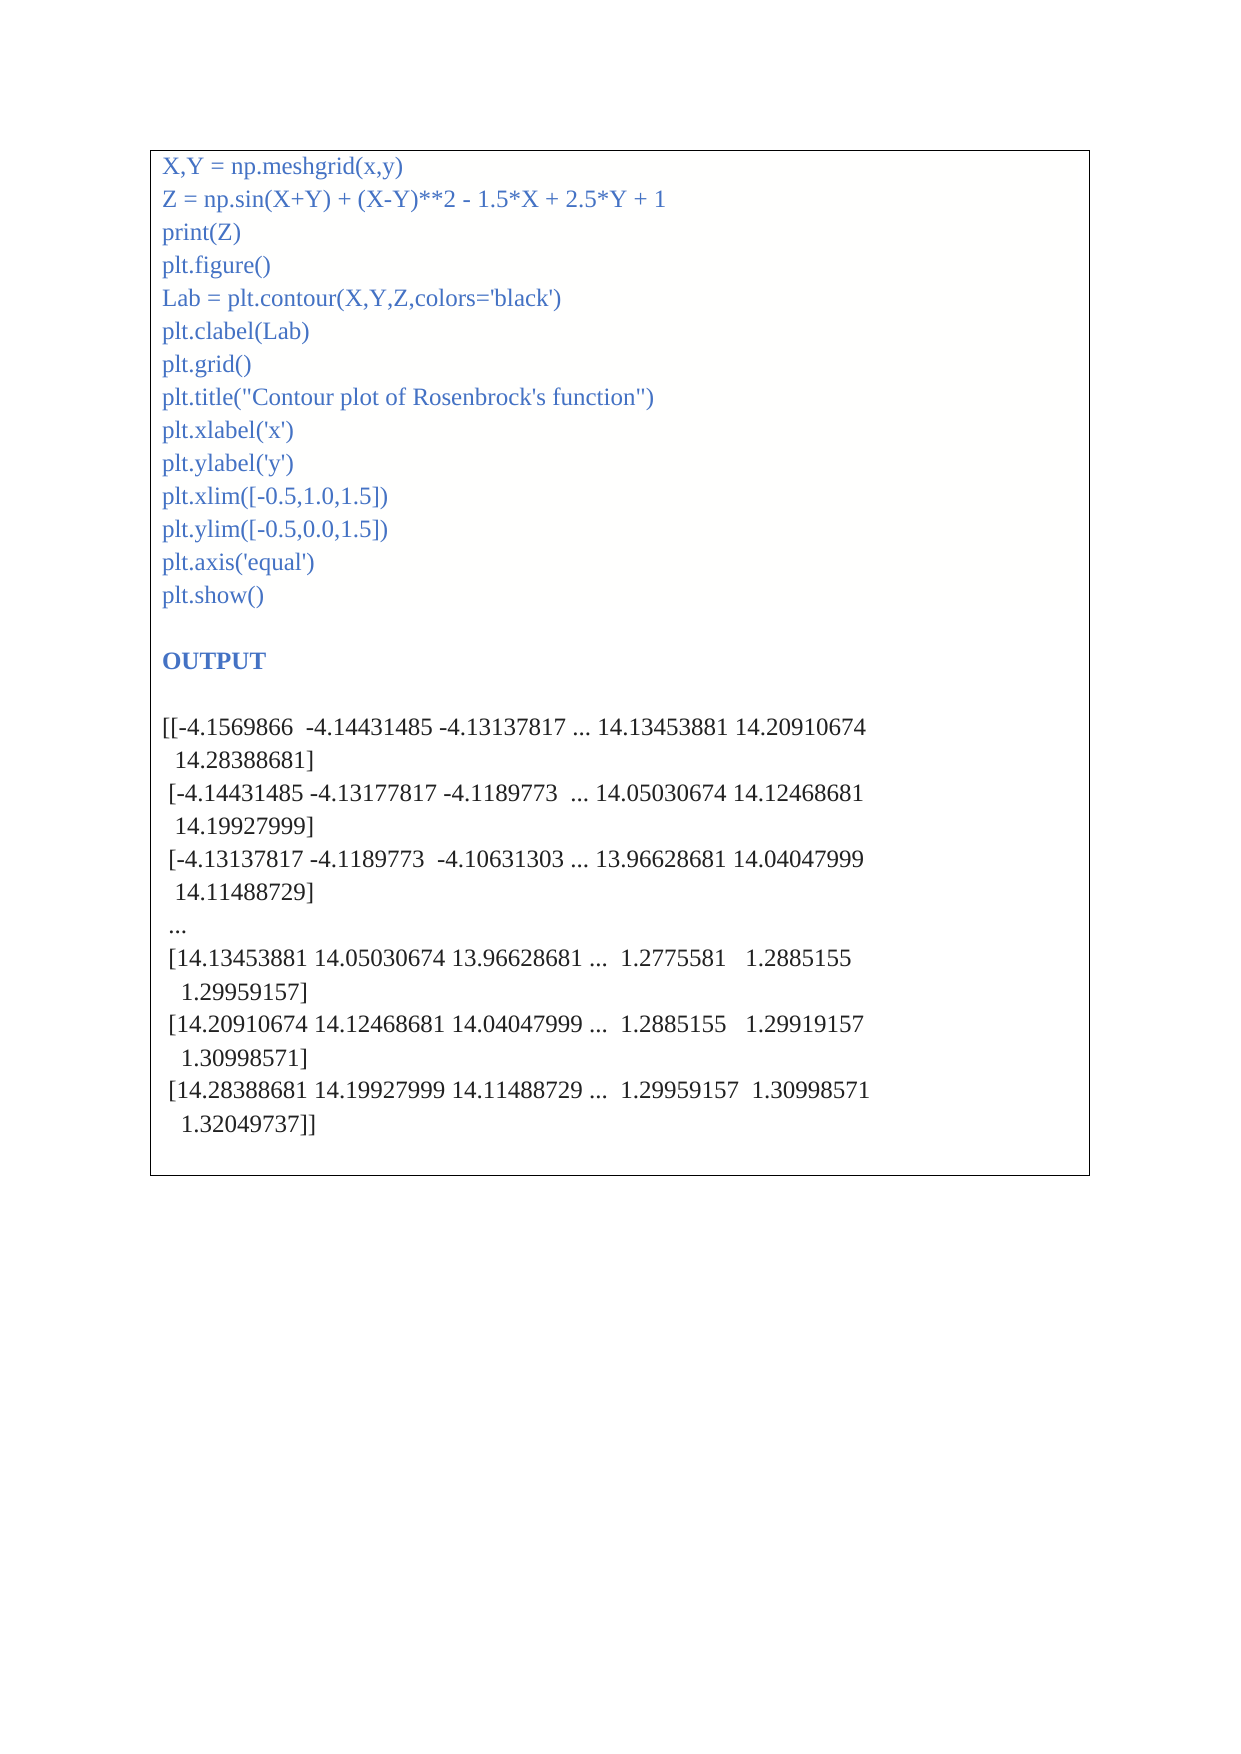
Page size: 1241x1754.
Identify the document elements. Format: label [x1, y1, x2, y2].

table_header [151, 151, 1089, 1175]
